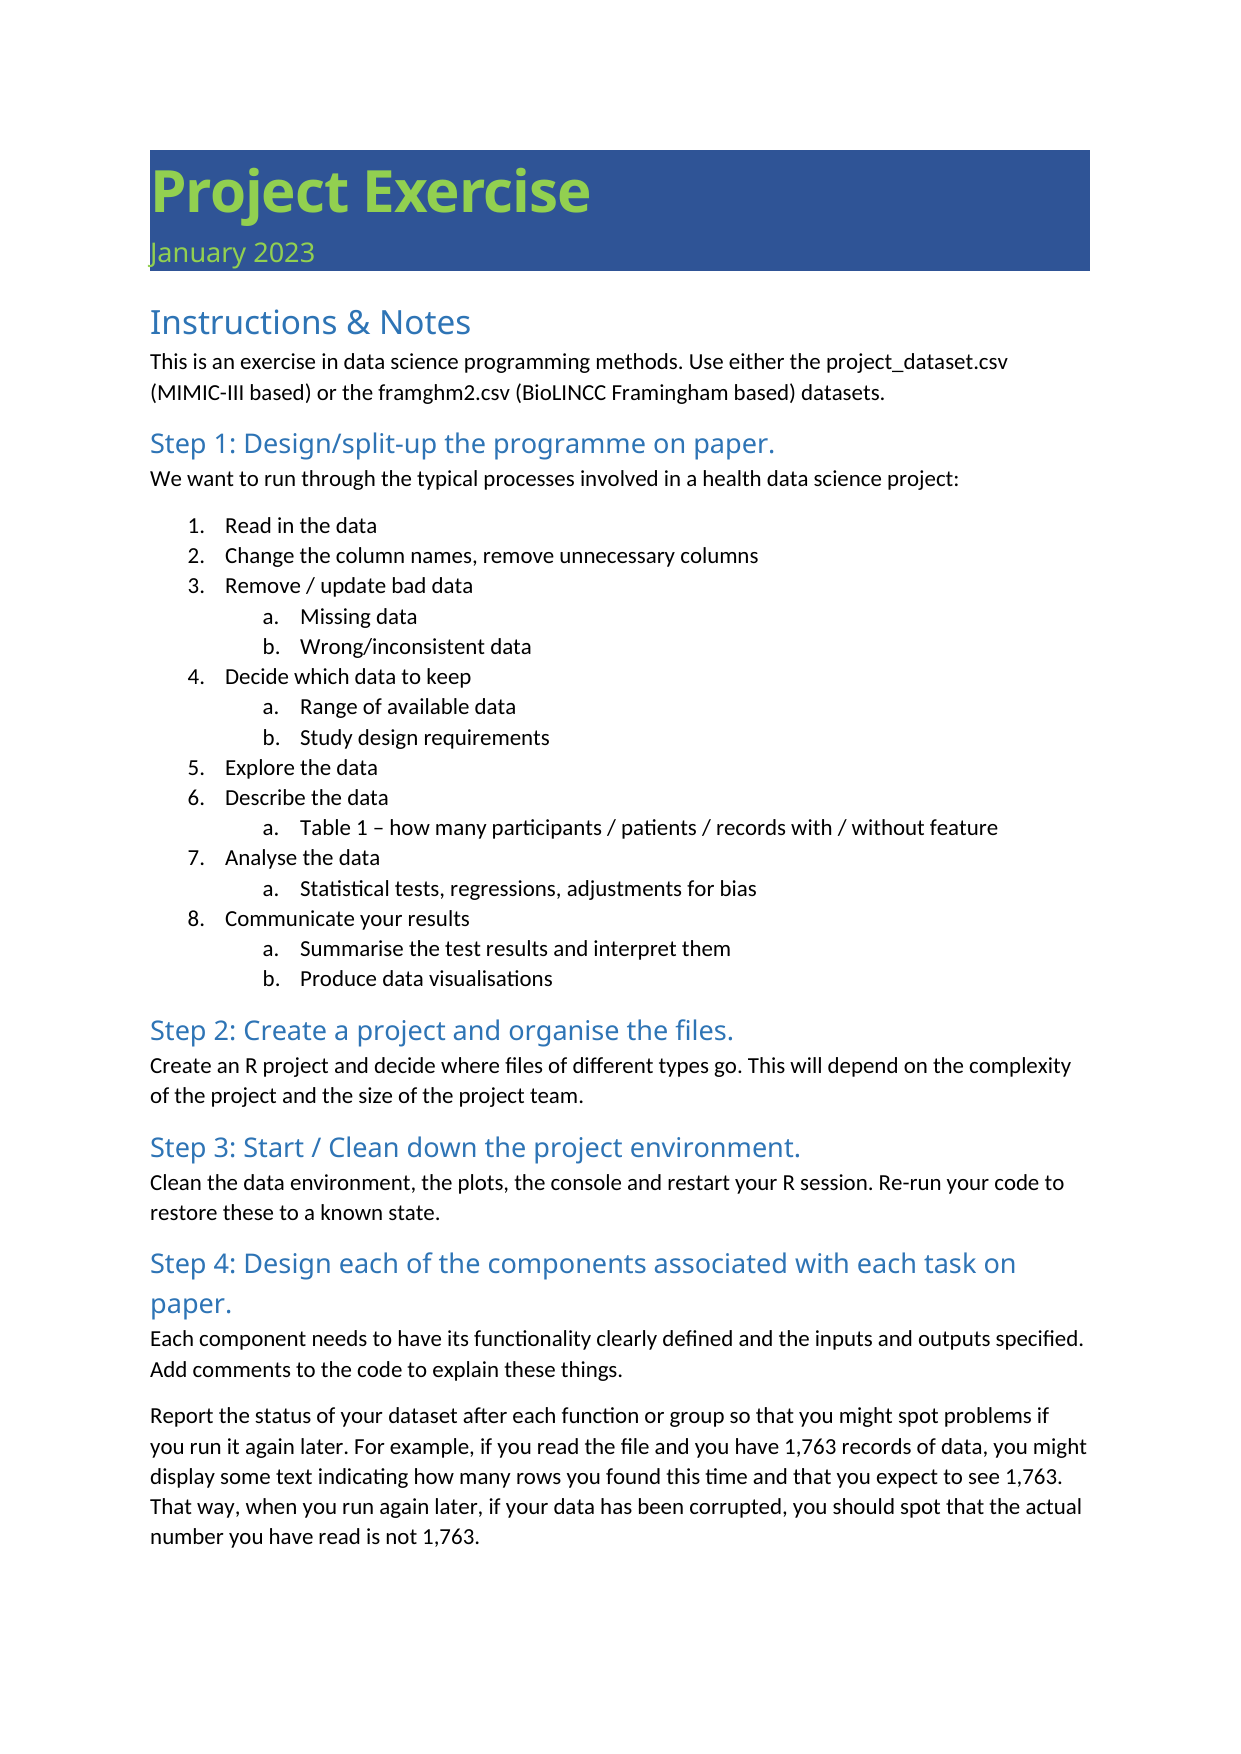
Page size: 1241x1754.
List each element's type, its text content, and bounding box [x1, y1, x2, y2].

list Produce data visualisations [262, 964, 1090, 992]
subtitle Step 1: Design/split-up the programme on paper. [150, 424, 1090, 461]
subtitle Instructions & Notes [150, 298, 1090, 344]
list Communicate your results [187, 904, 1090, 932]
list Wrong/inconsistent data [262, 632, 1090, 660]
list Analyse the data [187, 843, 1090, 871]
text Create an R project and decide where files of different types go. This will depend on the complexity of the project and the size of the project team. [150, 1051, 1090, 1109]
title Project Exercise [150, 150, 1090, 229]
list Remove / update bad data [187, 572, 1090, 599]
text This is an exercise in data science programming methods. Use either the project_dataset.csv (MIMIC-III based) or the framghm2.csv (BioLINCC Framingham based) datasets. [150, 347, 1090, 406]
list Study design requirements [262, 723, 1090, 751]
list Read in the data [187, 511, 1090, 539]
subtitle Step 3: Start / Clean down the project environment. [150, 1128, 1090, 1165]
subtitle Step 4: Design each of the components associated with each task on paper. [150, 1245, 1090, 1322]
text Report the status of your dataset after each function or group so that you might spot problems if you run it again later. For example, if you read the file and you have 1,763 records of data, you might display some text indicating how many rows you found this time and that you expect to see 1,763. That way, when you run again later, if your data has been corrupted, you should spot that the actual number you have read is not 1,763. [150, 1402, 1090, 1550]
text Each component needs to have its functionality clearly defined and the inputs and outputs specified. Add comments to the code to explain these things. [150, 1324, 1090, 1383]
subtitle Step 2: Create a project and organise the files. [150, 1011, 1090, 1048]
list Statistical tests, regressions, adjustments for bias [262, 874, 1090, 902]
list Describe the data [187, 783, 1090, 811]
text We want to run through the typical processes involved in a health data science project: [150, 464, 1090, 492]
list Change the column names, remove unnecessary columns [187, 541, 1090, 569]
list Explore the data [187, 753, 1090, 781]
list Summarise the test results and interpret them [262, 934, 1090, 962]
subtitle January 2023 [150, 234, 1090, 271]
list Range of available data [262, 692, 1090, 720]
list Decide which data to keep [187, 662, 1090, 690]
list Table 1 – how many participants / patients / records with / without feature [262, 813, 1090, 841]
text Clean the data environment, the plots, the console and restart your R session. Re-run your code to restore these to a known state. [150, 1168, 1090, 1226]
list Missing data [262, 602, 1090, 630]
